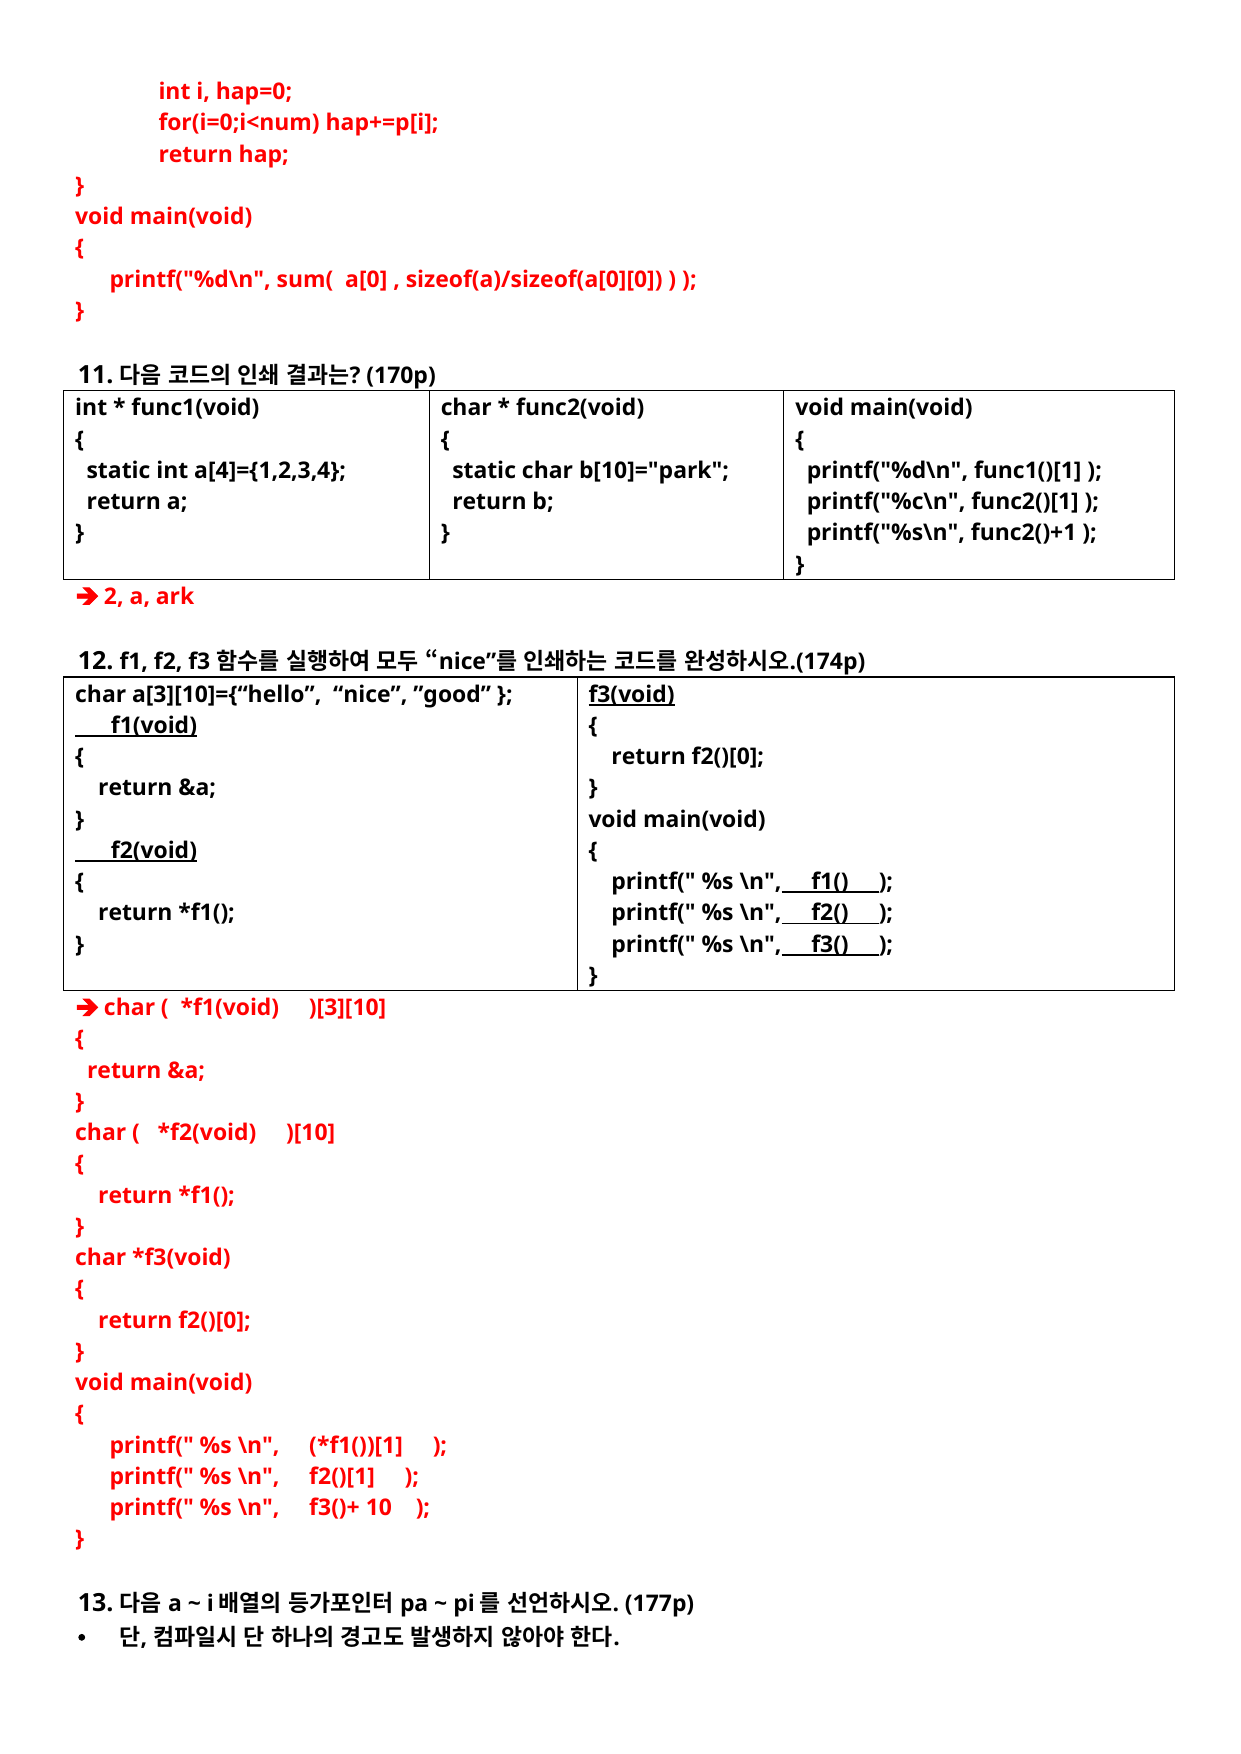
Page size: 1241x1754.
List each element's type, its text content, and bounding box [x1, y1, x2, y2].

text printf(" %s \n", f3()+ 10 ); [75, 1491, 1165, 1522]
table_header f3(void) { return f2()[0]; } void main(void) { printf(" %s \n", f1() ); printf(" %s \n", f2() ); printf(" %s \n", f3() ); } [578, 678, 1174, 990]
text int i, hap=0; [75, 75, 1165, 106]
table_header int * func1(void) { static int a[4]={1,2,3,4}; return a; } [64, 391, 429, 579]
text 2, a, ark [75, 580, 1165, 611]
text char ( *f2(void) )[10] [75, 1116, 1165, 1147]
text } [75, 169, 1165, 200]
text for(i=0;i<num) hap+=p[i]; [75, 106, 1165, 137]
text return &a; [75, 1053, 1165, 1085]
text printf("%d\n", sum( a[0] , sizeof(a)/sizeof(a[0][0]) ) ); [75, 262, 1165, 294]
text } [75, 1210, 1165, 1241]
list 다음 코드의 인쇄 결과는? (170p) [78, 356, 1165, 390]
text printf(" %s \n", (*f1())[1] ); [75, 1428, 1165, 1460]
text } [75, 1335, 1165, 1366]
table_header char * func2(void) { static char b[10]="park"; return b; } [430, 391, 783, 579]
list f1, f2, f3 함수를 실행하여 모두 “nice”를 인쇄하는 코드를 완성하시오.(174p) [78, 642, 1165, 676]
table_header char a[3][10]={“hello”, “nice”, ”good” }; f1(void) { return &a; } f2(void) { return *f1(); } [64, 678, 577, 990]
text } [75, 1085, 1165, 1116]
text { [75, 1147, 1165, 1178]
list 단, 컴파일시 단 하나의 경고도 발생하지 않아야 한다. [78, 1619, 1165, 1652]
text char *f3(void) [75, 1241, 1165, 1272]
text { [75, 1022, 1165, 1053]
text } [75, 1522, 1165, 1553]
text return f2()[0]; [75, 1303, 1165, 1335]
text void main(void) [75, 1366, 1165, 1397]
text { [75, 1272, 1165, 1303]
text return hap; [75, 137, 1165, 169]
text { [75, 1397, 1165, 1428]
text { [75, 231, 1165, 262]
list 다음 a ~ i배열의 등가포인터 pa ~ pi를 선언하시오. (177p) [78, 1585, 1165, 1619]
text } [75, 294, 1165, 325]
text char ( *f1(void) )[3][10] [75, 991, 1165, 1022]
text return *f1(); [75, 1178, 1165, 1210]
text printf(" %s \n", f2()[1] ); [75, 1460, 1165, 1491]
text void main(void) [75, 200, 1165, 231]
table_header void main(void) { printf("%d\n", func1()[1] ); printf("%c\n", func2()[1] ); printf("%s\n", func2()+1 ); } [784, 391, 1174, 579]
